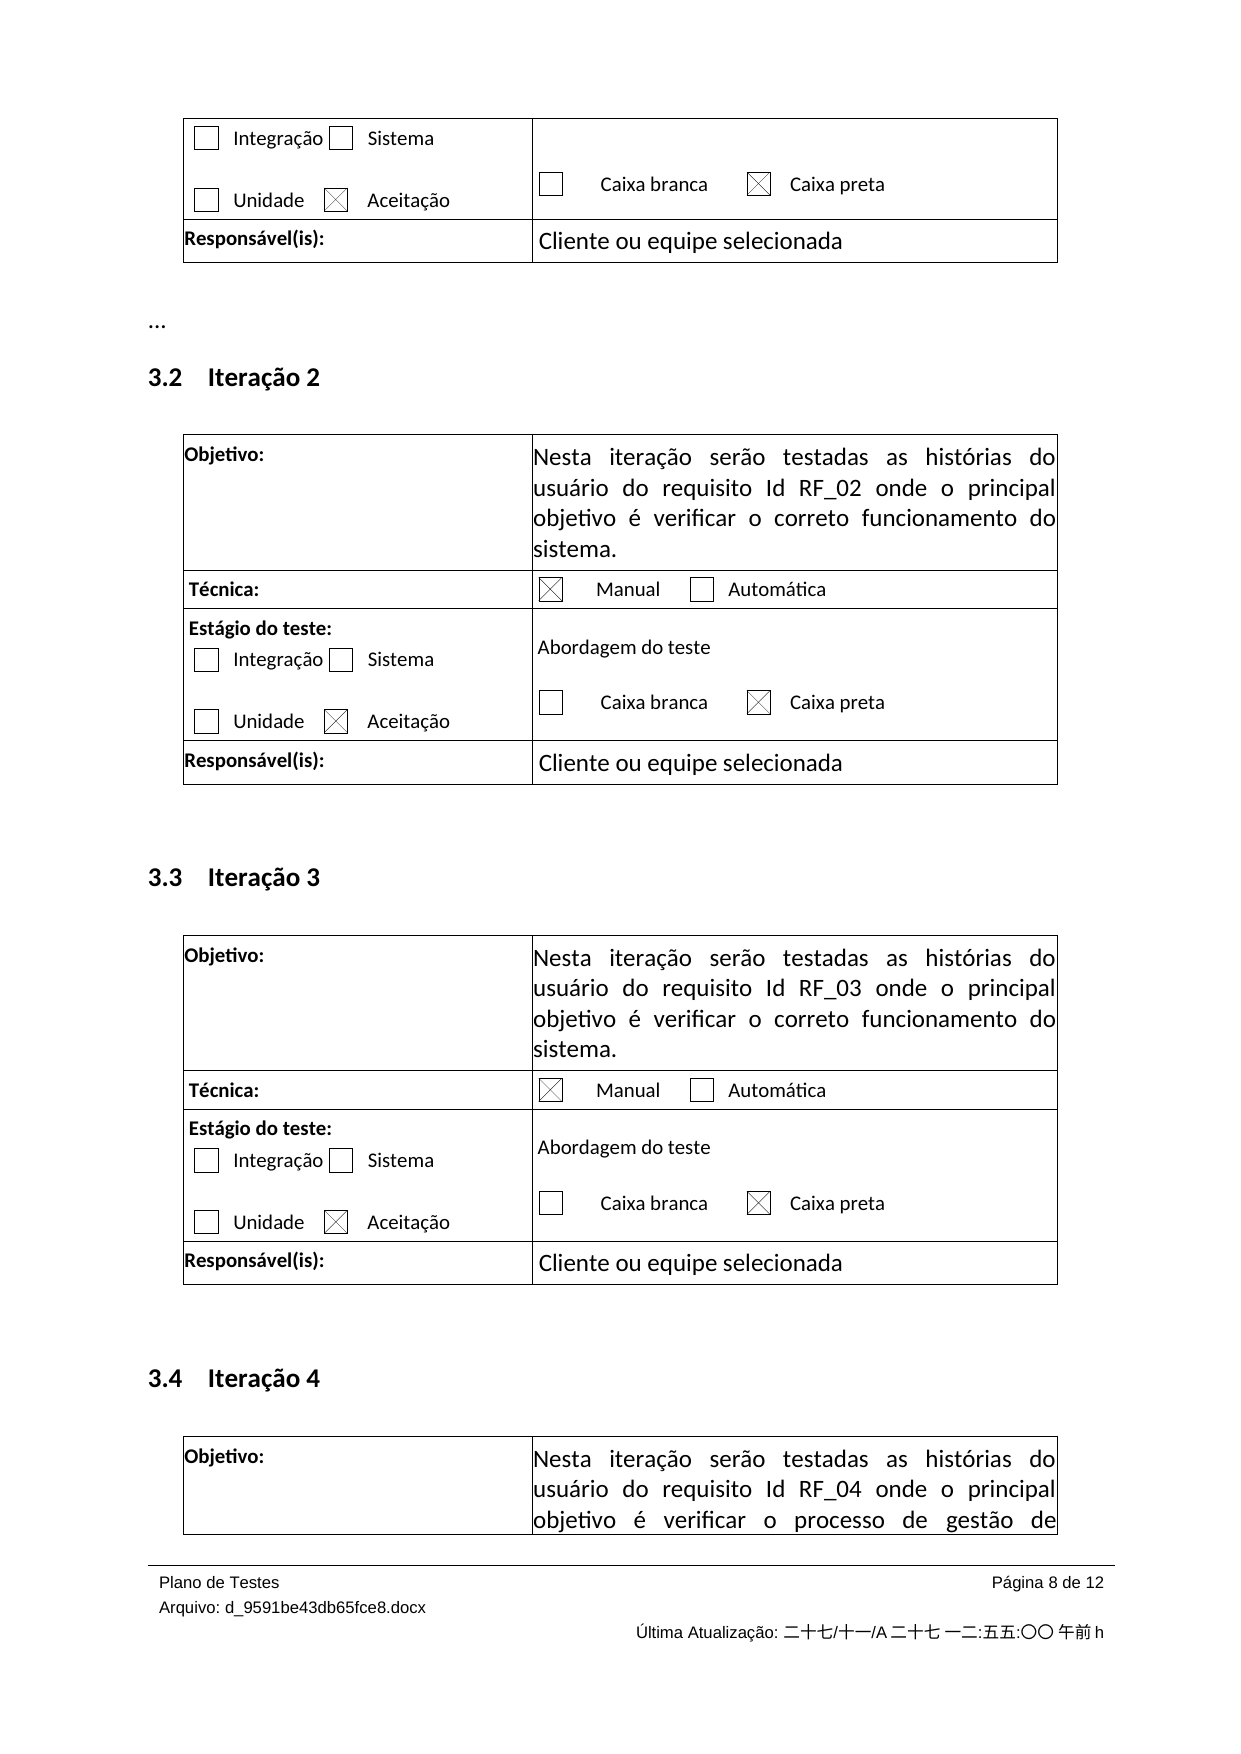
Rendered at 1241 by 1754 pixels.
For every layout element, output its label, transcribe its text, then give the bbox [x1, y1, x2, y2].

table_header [533, 1437, 1057, 1534]
table_cell Cliente ou equipe selecionada [533, 1242, 1057, 1284]
table_header Objetivo: [184, 1437, 532, 1534]
table_cell Responsável(is): [184, 220, 532, 262]
subtitle Iteração 2 [148, 360, 1092, 393]
subtitle Iteração 4 [148, 1361, 1092, 1394]
table_header Objetivo: [184, 435, 532, 570]
table_header Objetivo: [184, 936, 532, 1070]
text ... [148, 304, 1092, 335]
table_cell Manual Automática [533, 571, 1057, 608]
table_cell Técnica: [184, 571, 532, 608]
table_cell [184, 119, 532, 218]
table_cell Manual Automática [533, 1071, 1057, 1109]
table_header Nesta iteração serão testadas as histórias do usuário do requisito Id RF_03 onde o principal objetivo é verificar o correto funcionamento do sistema. [533, 936, 1057, 1070]
table_header Nesta iteração serão testadas as histórias do usuário do requisito Id RF_02 onde o principal objetivo é verificar o correto funcionamento do sistema. [533, 435, 1057, 570]
table_cell Estágio do teste: Integração Sistema Unidade Aceitação [184, 1110, 532, 1241]
table_cell Responsável(is): [184, 741, 532, 784]
subtitle Iteração 3 [148, 861, 1092, 893]
table_cell Cliente ou equipe selecionada [533, 741, 1057, 784]
table_cell Abordagem do teste Caixa branca Caixa preta [533, 609, 1057, 740]
table_cell Cliente ou equipe selecionada [533, 220, 1057, 262]
table_cell Técnica: [184, 1071, 532, 1109]
table_cell Abordagem do teste Caixa branca Caixa preta [533, 1110, 1057, 1241]
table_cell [533, 119, 1057, 218]
table_cell Responsável(is): [184, 1242, 532, 1284]
table_cell Estágio do teste: Integração Sistema Unidade Aceitação [184, 609, 532, 740]
